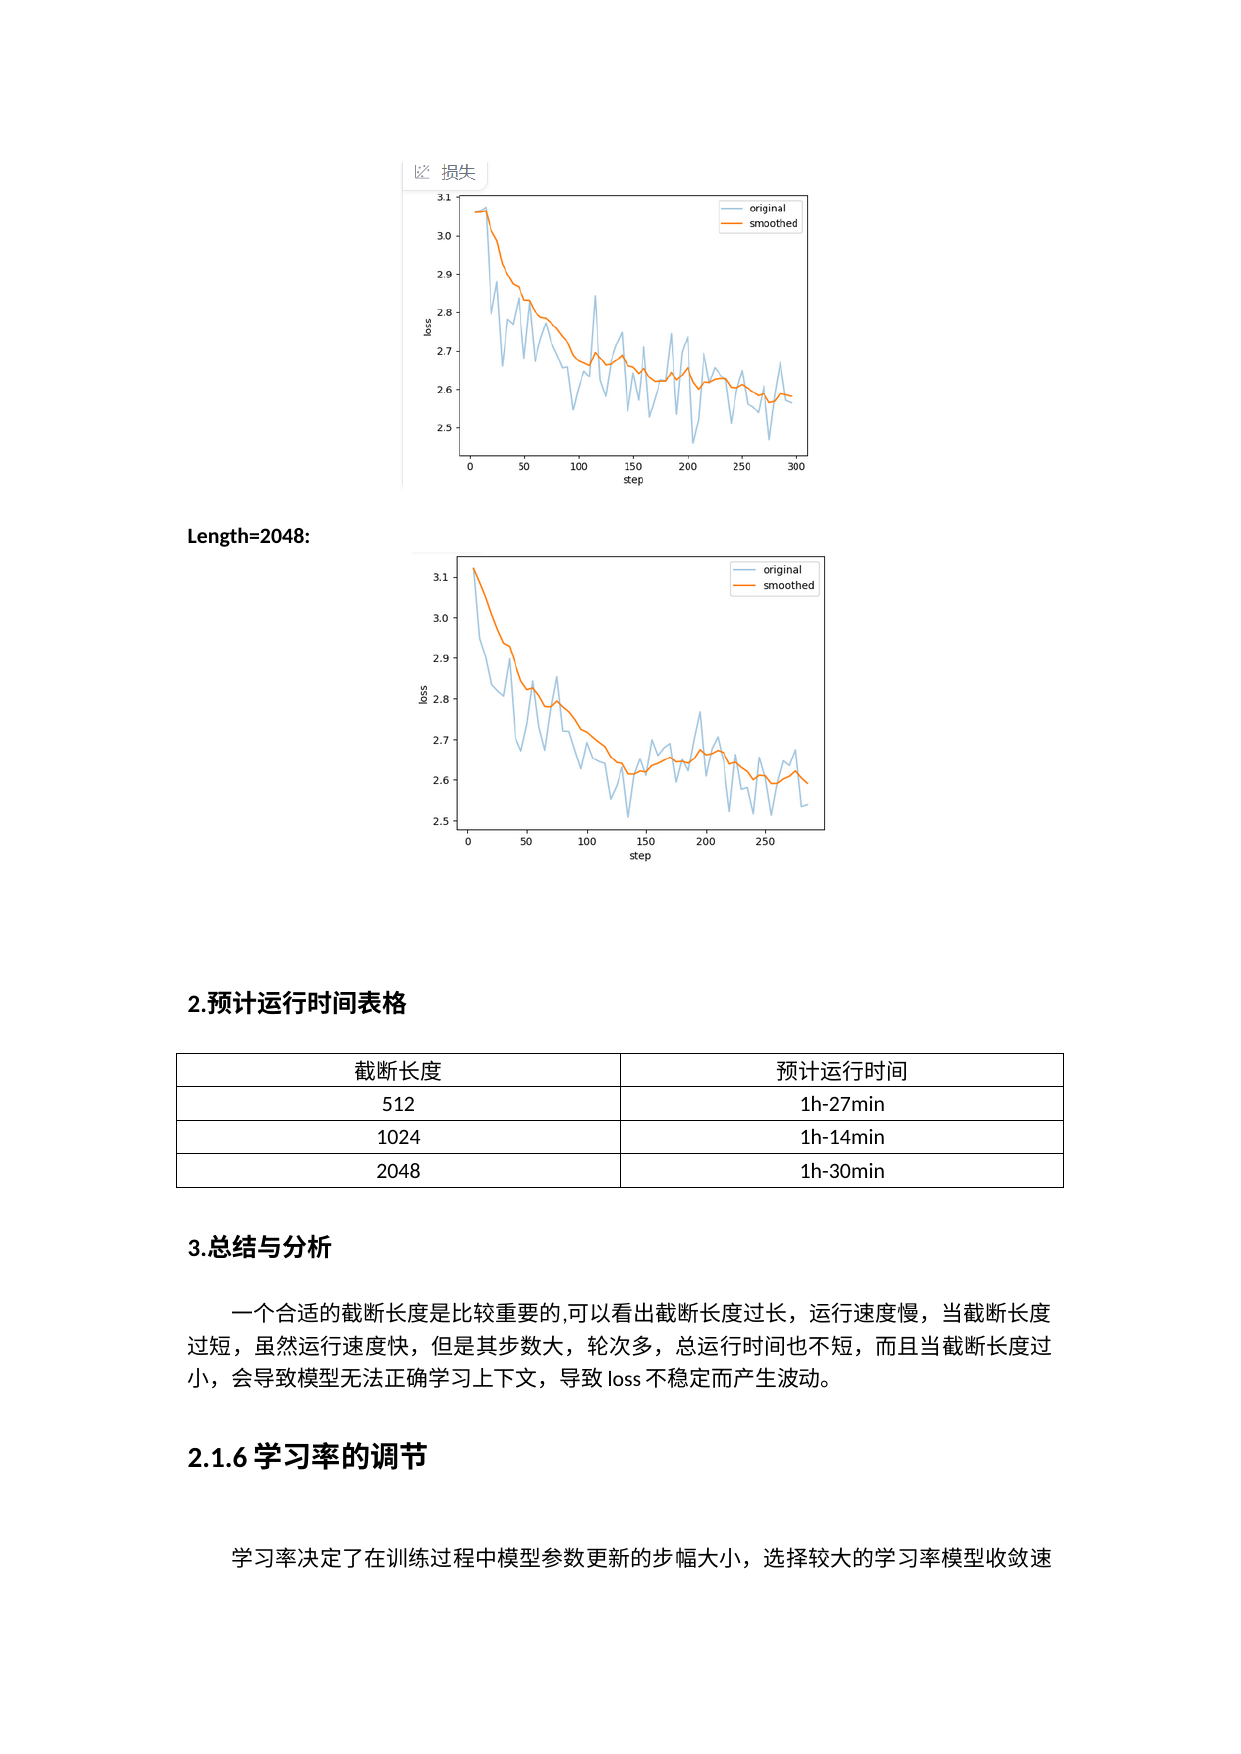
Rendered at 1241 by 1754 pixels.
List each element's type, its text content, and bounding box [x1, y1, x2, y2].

subtitle 2.1.6学习率的调节 [187, 1422, 1053, 1487]
picture [399, 162, 841, 492]
table_header 截断长度 [177, 1054, 620, 1086]
table_cell 1h-14min [621, 1121, 1063, 1153]
list Length=2048: [187, 519, 1053, 552]
table_cell 1h-27min [621, 1087, 1063, 1119]
subtitle 3.总结与分析 [187, 1213, 1053, 1278]
table_cell 2048 [177, 1154, 620, 1187]
table_header 预计运行时间 [621, 1054, 1063, 1086]
list 一个合适的截断长度是比较重要的,可以看出截断长度过长，运行速度慢，当截断长度过短，虽然运行速度快，但是其步数大，轮次多，总运行时间也不短，而且当截断长度过小，会导致模型无法正确学习上下文，导致loss不稳定而产生波动。 [187, 1296, 1053, 1393]
subtitle 2.预计运行时间表格 [187, 969, 1053, 1034]
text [187, 1541, 1053, 1573]
table_cell 1024 [177, 1121, 620, 1153]
table_cell 1h-30min [621, 1154, 1063, 1187]
picture [411, 552, 829, 862]
table_cell 512 [177, 1087, 620, 1119]
